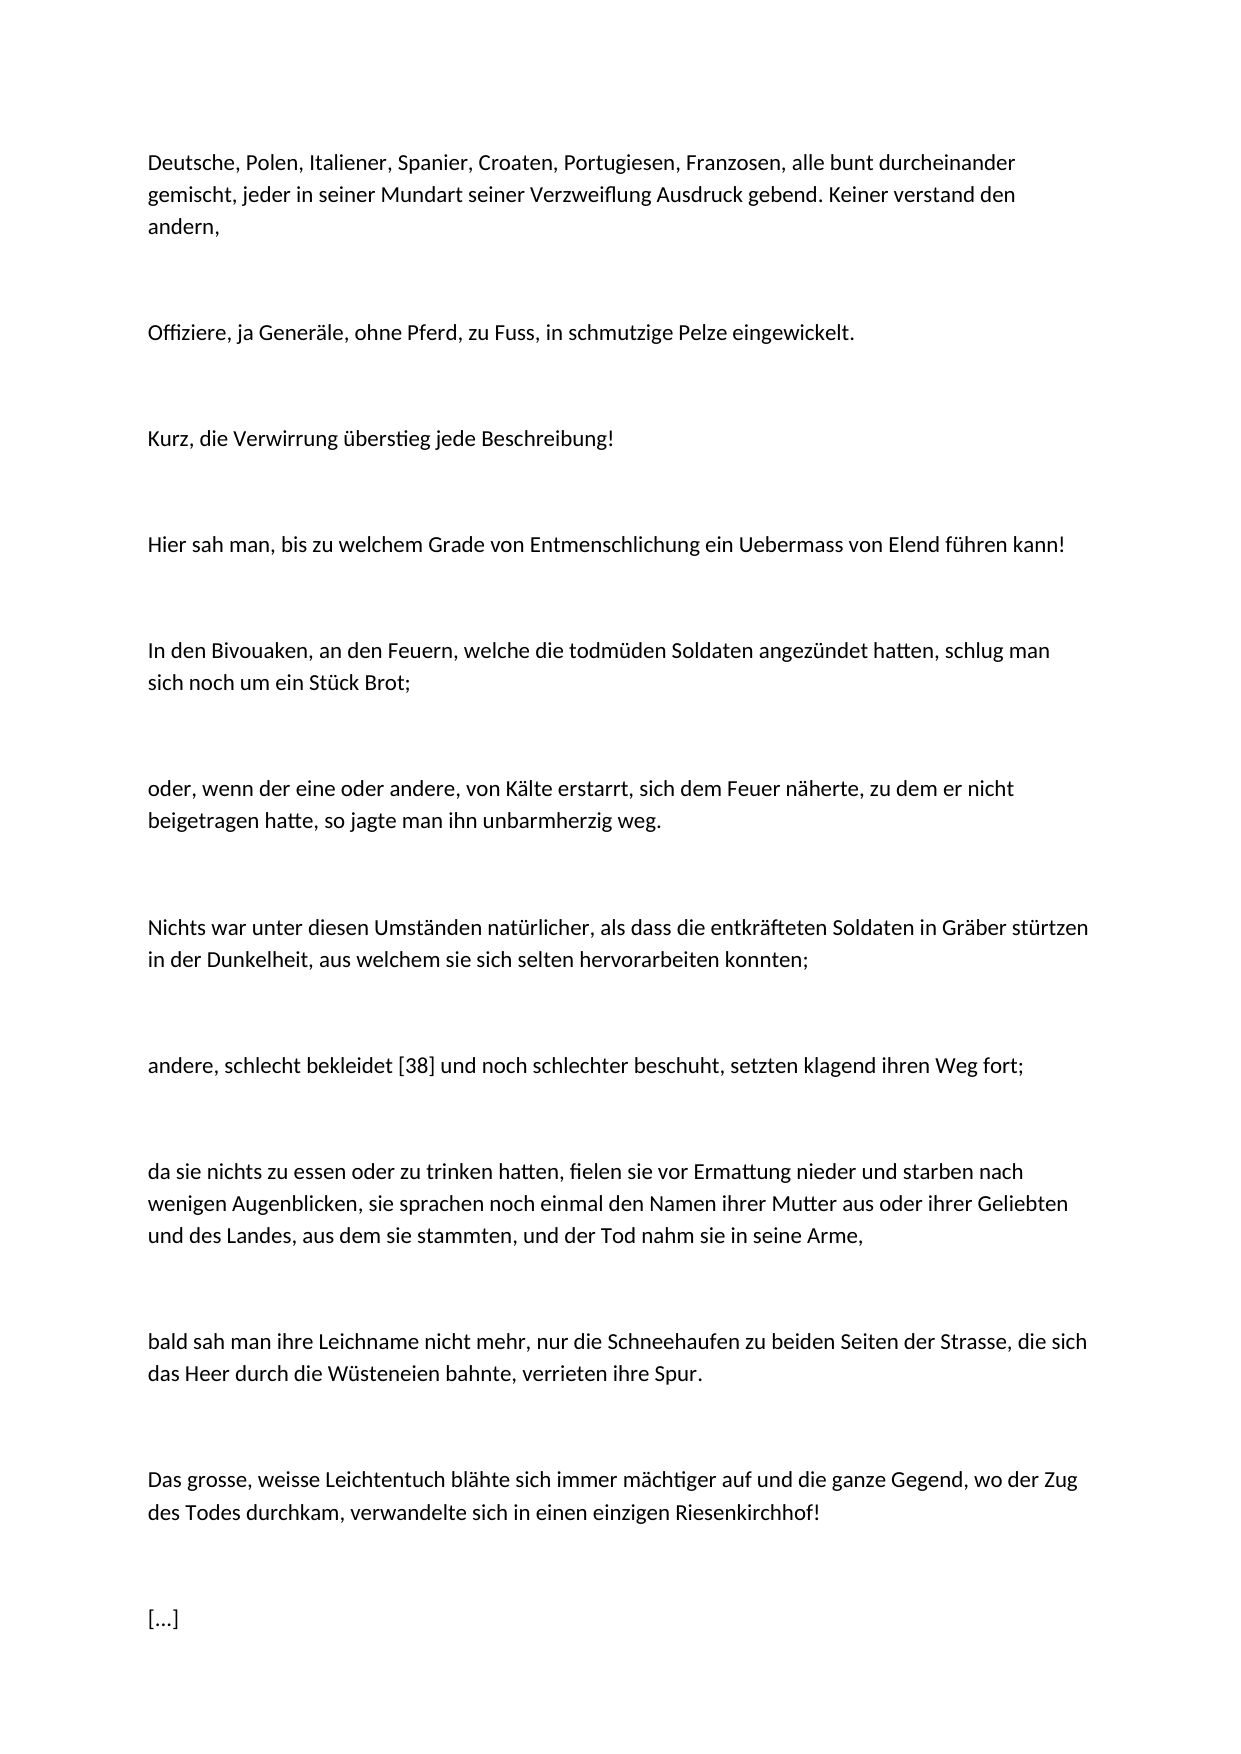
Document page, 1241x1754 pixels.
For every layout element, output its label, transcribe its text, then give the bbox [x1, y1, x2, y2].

text [...] [148, 1604, 1093, 1632]
text oder, wenn der eine oder andere, von Kälte erstarrt, sich dem Feuer näherte, zu dem er nicht beigetragen hatte, so jagte man ihn unbarmherzig weg. [148, 774, 1093, 834]
text andere, schlecht bekleidet [38] und noch schlechter beschuht, setzten klagend ihren Weg fort; [148, 1051, 1093, 1079]
text Nichts war unter diesen Umständen natürlicher, als dass die entkräfteten Soldaten in Gräber stürtzen in der Dunkelheit, aus welchem sie sich selten hervorarbeiten konnten; [148, 913, 1093, 973]
text Deutsche, Polen, Italiener, Spanier, Croaten, Portugiesen, Franzosen, alle bunt durcheinander gemischt, jeder in seiner Mundart seiner Verzweiflung Ausdruck gebend. Keiner verstand den andern, [148, 148, 1093, 240]
text bald sah man ihre Leichname nicht mehr, nur die Schneehaufen zu beiden Seiten der Strasse, die sich das Heer durch die Wüsteneien bahnte, verrieten ihre Spur. [148, 1327, 1093, 1387]
text Kurz, die Verwirrung überstieg jede Beschreibung! [148, 424, 1093, 452]
text In den Bivouaken, an den Feuern, welche die todmüden Soldaten angezündet hatten, schlug man sich noch um ein Stück Brot; [148, 636, 1093, 696]
text Offiziere, ja Generäle, ohne Pferd, zu Fuss, in schmutzige Pelze eingewickelt. [148, 318, 1093, 346]
text da sie nichts zu essen oder zu trinken hatten, fielen sie vor Ermattung nieder und starben nach wenigen Augenblicken, sie sprachen noch einmal den Namen ihrer Mutter aus oder ihrer Geliebten und des Landes, aus dem sie stammten, und der Tod nahm sie in seine Arme, [148, 1157, 1093, 1249]
text Das grosse, weisse Leichtentuch blähte sich immer mächtiger auf und die ganze Gegend, wo der Zug des Todes durchkam, verwandelte sich in einen einzigen Riesenkirchhof! [148, 1466, 1093, 1526]
text Hier sah man, bis zu welchem Grade von Entmenschlichung ein Uebermass von Elend führen kann! [148, 530, 1093, 558]
